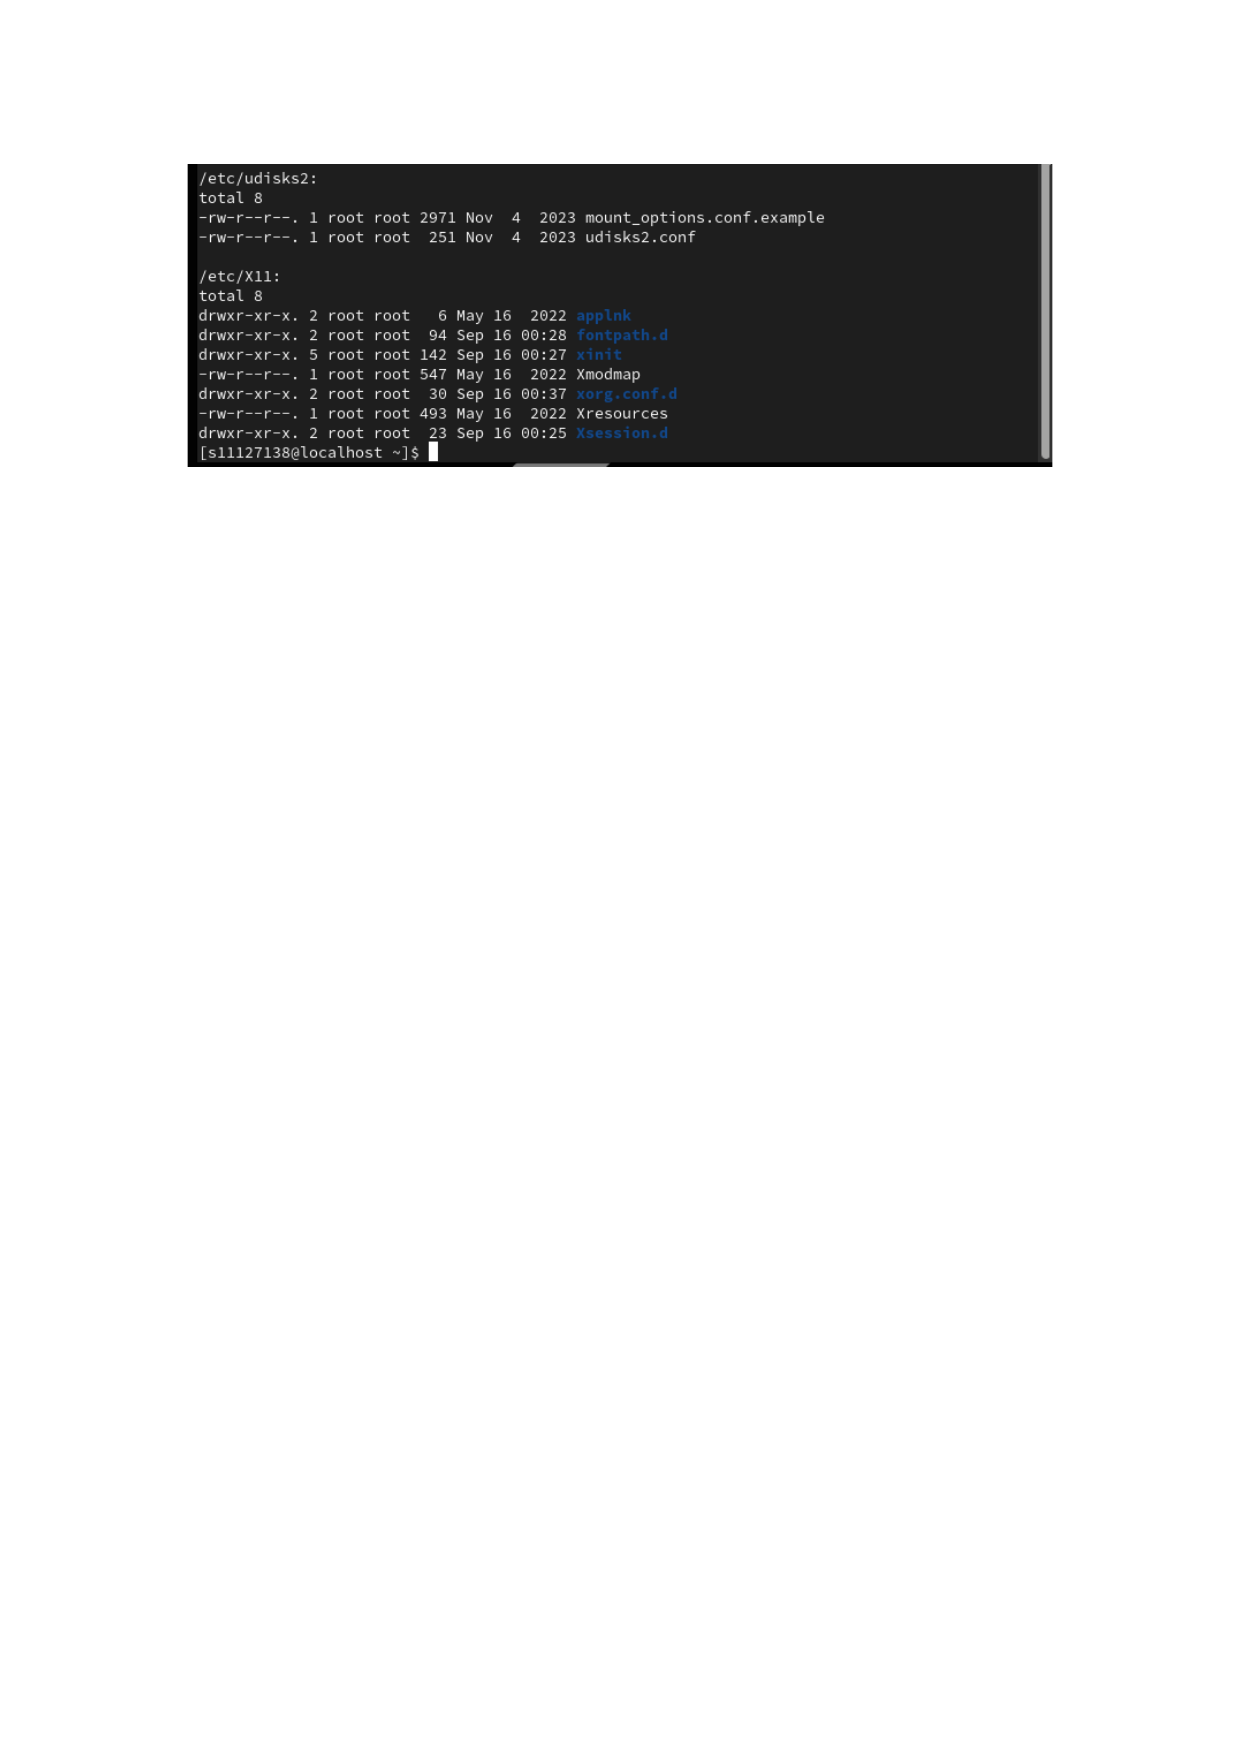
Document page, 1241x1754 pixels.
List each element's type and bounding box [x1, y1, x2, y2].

picture [187, 164, 1053, 467]
